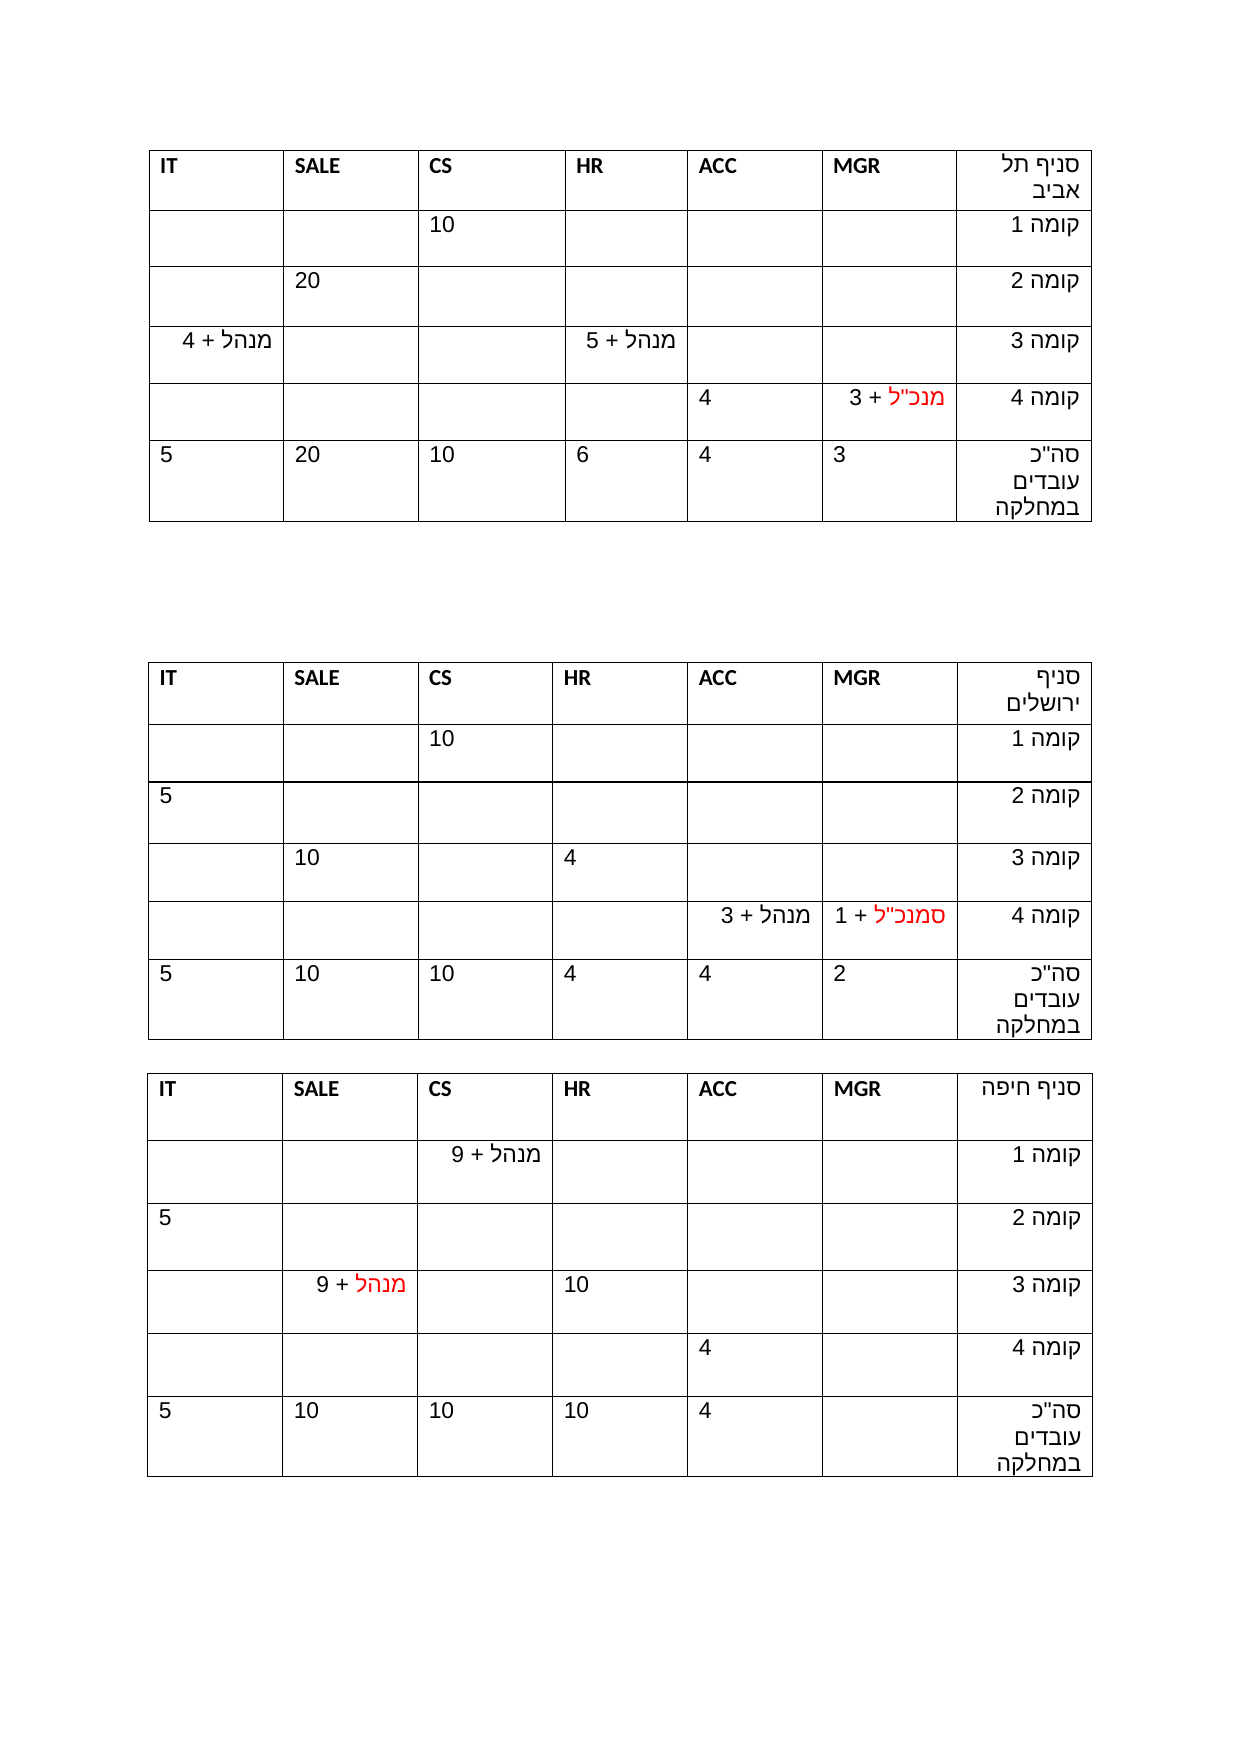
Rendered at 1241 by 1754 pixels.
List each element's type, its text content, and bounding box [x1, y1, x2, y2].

table_cell [150, 267, 283, 326]
table_cell 5 [148, 1397, 282, 1476]
table_cell 10 [283, 1397, 417, 1476]
table_header ACC [688, 151, 822, 210]
table_cell [418, 1204, 552, 1270]
table_cell 10 [419, 441, 565, 521]
table_cell [688, 783, 822, 843]
table_cell [150, 384, 283, 440]
table_cell מנהל + 3 [688, 902, 822, 958]
table_header MGR [823, 151, 956, 210]
table_header IT [150, 151, 283, 210]
table_cell קומה 2 [958, 1204, 1092, 1270]
table_header סניף חיפה [958, 1074, 1092, 1140]
table_cell [823, 211, 956, 266]
table_header ACC [688, 663, 822, 724]
table_cell [688, 1271, 822, 1333]
table_cell 5 [149, 960, 283, 1039]
table_header ACC [688, 1074, 822, 1140]
table_cell [823, 1204, 957, 1270]
table_header סניף ירושלים [958, 663, 1091, 724]
table_cell [688, 211, 822, 266]
table_cell [688, 267, 822, 326]
table_cell קומה 3 [958, 1271, 1092, 1333]
table_cell מנהל + 5 [566, 327, 687, 382]
table_cell [688, 1141, 822, 1203]
table_cell [553, 783, 687, 843]
table_cell 4 [688, 1397, 822, 1476]
table_cell [284, 211, 418, 266]
table_header SALE [284, 663, 418, 724]
table_cell 2 [823, 960, 957, 1039]
table_cell 10 [419, 960, 552, 1039]
table_cell [419, 844, 552, 901]
table_cell 10 [284, 844, 418, 901]
table_cell 4 [688, 1334, 822, 1396]
table_cell 10 [284, 960, 418, 1039]
table_cell [419, 902, 552, 958]
table_cell 20 [284, 441, 418, 521]
table_cell [419, 327, 565, 382]
table_cell 10 [418, 1397, 552, 1476]
table_cell קומה 1 [957, 211, 1091, 266]
table_cell [553, 725, 687, 781]
table_cell סה"כ עובדים במחלקה [957, 441, 1091, 521]
table_cell מנהל + 9 [418, 1141, 552, 1203]
table_cell [566, 267, 687, 326]
table_cell [419, 783, 552, 843]
table_cell [283, 1204, 417, 1270]
table_cell מנהל + 4 [150, 327, 283, 382]
table_cell סמנכ"ל + 1 [823, 902, 957, 958]
table_cell [284, 384, 418, 440]
table_cell קומה 1 [958, 1141, 1092, 1203]
table_cell [284, 902, 418, 958]
table_cell 4 [688, 960, 822, 1039]
table_cell 4 [688, 441, 822, 521]
table_cell מנהל + 9 [283, 1271, 417, 1333]
table_cell 10 [419, 211, 565, 266]
table_cell [553, 902, 687, 958]
table_cell [149, 725, 283, 781]
table_cell קומה 2 [958, 783, 1091, 843]
table_header MGR [823, 663, 957, 724]
table_header SALE [283, 1074, 417, 1140]
table_cell [418, 1334, 552, 1396]
table_cell קומה 4 [958, 1334, 1092, 1396]
table_header MGR [823, 1074, 957, 1140]
table_cell [418, 1271, 552, 1333]
table_cell 5 [148, 1204, 282, 1270]
table_cell [823, 327, 956, 382]
table_header HR [553, 1074, 687, 1140]
table_header סניף תל אביב [957, 151, 1091, 210]
table_cell 3 [823, 441, 956, 521]
table_cell [150, 211, 283, 266]
table_cell [688, 725, 822, 781]
table_cell 10 [553, 1271, 687, 1333]
table_header IT [149, 663, 283, 724]
table_cell קומה 1 [958, 725, 1091, 781]
table_cell קומה 4 [957, 384, 1091, 440]
table_cell 4 [553, 960, 687, 1039]
table_cell [823, 267, 956, 326]
table_cell [566, 211, 687, 266]
table_cell [553, 1334, 687, 1396]
table_cell [284, 783, 418, 843]
table_cell [283, 1141, 417, 1203]
table_cell [283, 1334, 417, 1396]
table_cell [148, 1271, 282, 1333]
table_cell [149, 902, 283, 958]
table_cell 5 [150, 441, 283, 521]
table_cell קומה 3 [958, 844, 1091, 901]
table_cell [823, 844, 957, 901]
table_cell 10 [419, 725, 552, 781]
table_header CS [418, 1074, 552, 1140]
table_cell [823, 725, 957, 781]
table_cell [419, 384, 565, 440]
table_cell 4 [688, 384, 822, 440]
table_cell [148, 1141, 282, 1203]
table_cell [284, 327, 418, 382]
table_cell [566, 384, 687, 440]
table_cell [688, 1204, 822, 1270]
table_cell מנכ"ל + 3 [823, 384, 956, 440]
table_cell [148, 1334, 282, 1396]
table_cell סה"כ עובדים במחלקה [958, 1397, 1092, 1476]
table_cell 6 [566, 441, 687, 521]
table_cell [553, 1141, 687, 1203]
table_cell [284, 725, 418, 781]
table_cell [823, 1141, 957, 1203]
table_header CS [419, 663, 552, 724]
table_cell [688, 327, 822, 382]
table_cell [553, 1204, 687, 1270]
table_cell [823, 1334, 957, 1396]
table_cell 20 [284, 267, 418, 326]
table_header HR [553, 663, 687, 724]
table_header HR [566, 151, 687, 210]
table_header SALE [284, 151, 418, 210]
table_cell [823, 1397, 957, 1476]
table_header CS [419, 151, 565, 210]
table_cell 5 [149, 783, 283, 843]
table_cell [823, 1271, 957, 1333]
table_header IT [148, 1074, 282, 1140]
table_cell [419, 267, 565, 326]
table_cell קומה 2 [957, 267, 1091, 326]
table_cell 4 [553, 844, 687, 901]
table_cell סה"כ עובדים במחלקה [958, 960, 1091, 1039]
table_cell קומה 4 [958, 902, 1091, 958]
table_cell [688, 844, 822, 901]
table_cell [149, 844, 283, 901]
table_cell [823, 783, 957, 843]
table_cell 10 [553, 1397, 687, 1476]
table_cell קומה 3 [957, 327, 1091, 382]
